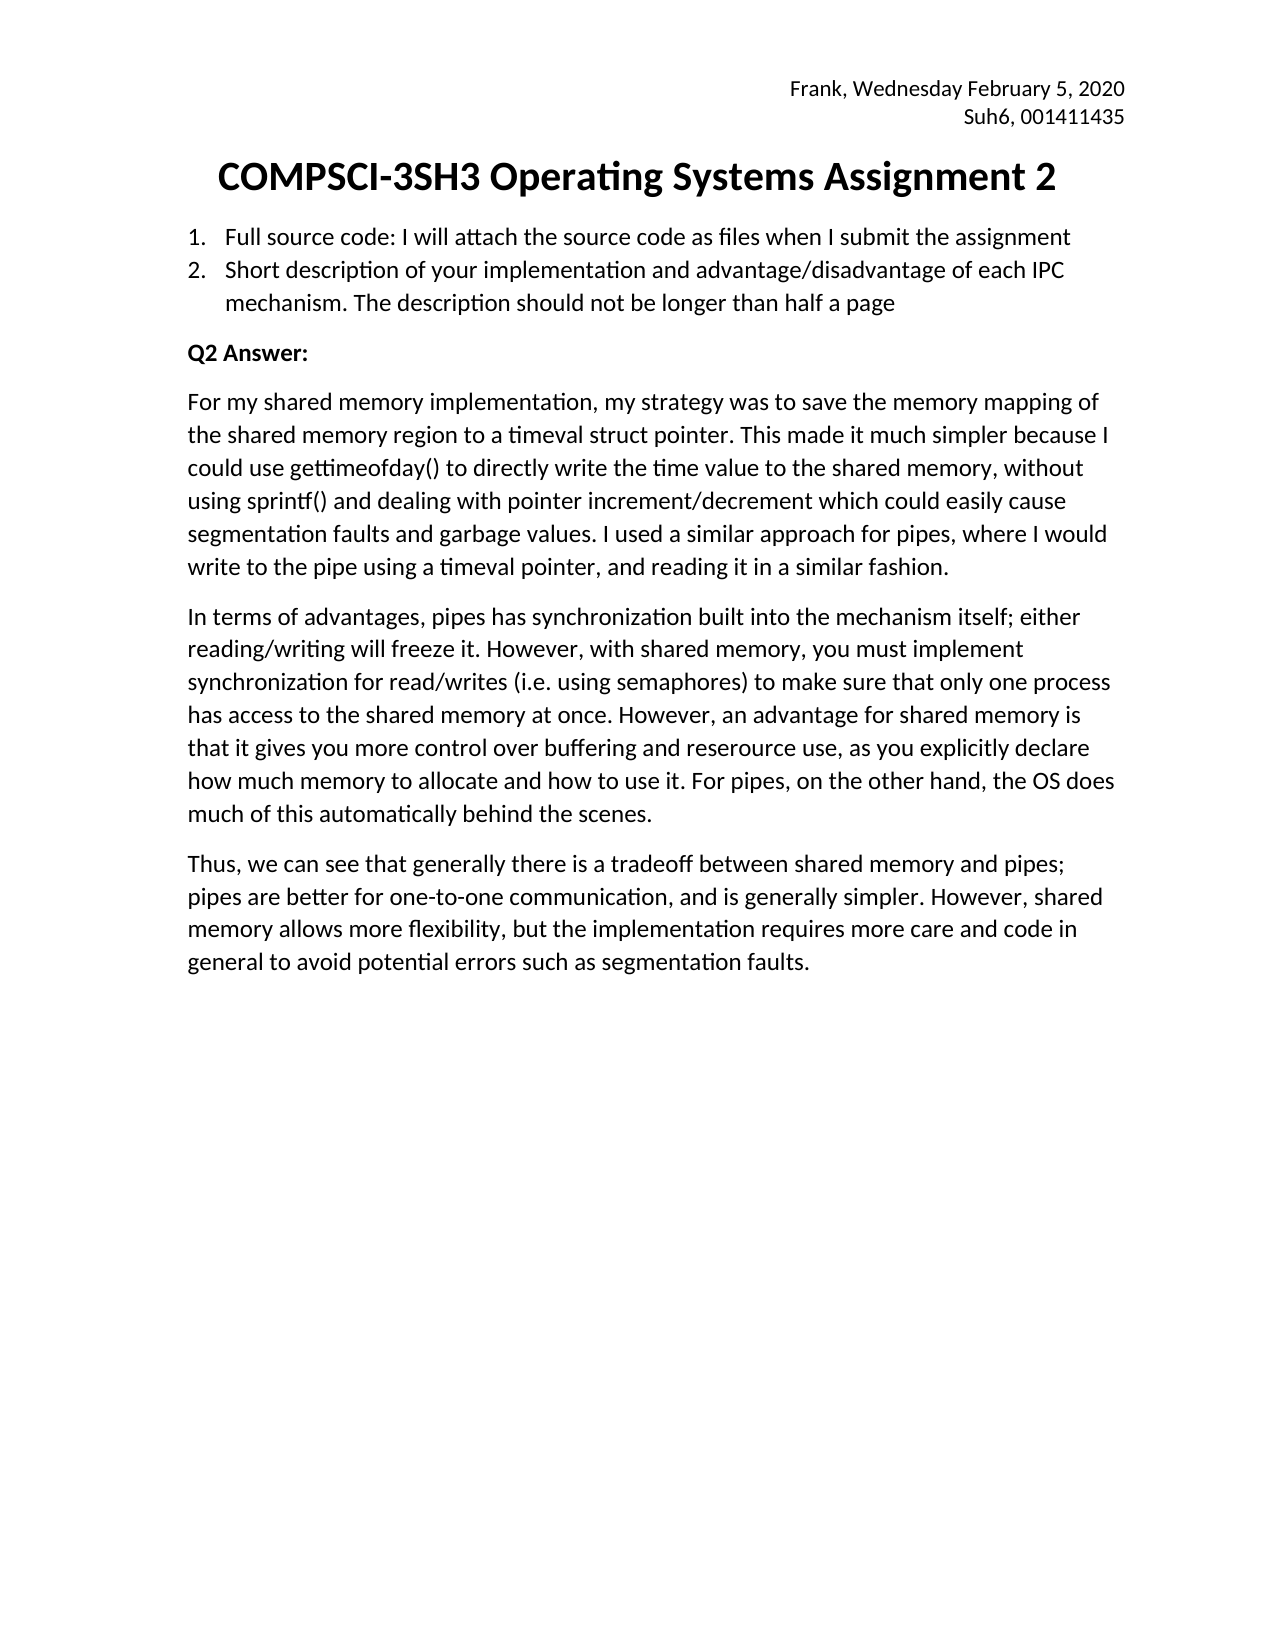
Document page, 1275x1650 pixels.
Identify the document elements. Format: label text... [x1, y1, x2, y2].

text Q2 Answer: [187, 337, 1125, 367]
list Full source code: I will attach the source code as files when I submit the assignment [187, 222, 1125, 252]
text Thus, we can see that generally there is a tradeoff between shared memory and pipes; pipes are better for one-to-one communication, and is generally simpler. However, shared memory allows more flexibility, but the implementation requires more care and code in general to avoid potential errors such as segmentation faults. [187, 848, 1125, 977]
text COMPSCI-3SH3 Operating Systems Assignment 2 [150, 150, 1125, 201]
list Short description of your implementation and advantage/disadvantage of each IPC mechanism. The description should not be longer than half a page [187, 254, 1125, 318]
text For my shared memory implementation, my strategy was to save the memory mapping of the shared memory region to a timeval struct pointer. This made it much simpler because I could use gettimeofday() to directly write the time value to the shared memory, without using sprintf() and dealing with pointer increment/decrement which could easily cause segmentation faults and garbage values. I used a similar approach for pipes, where I would write to the pipe using a timeval pointer, and reading it in a similar fashion. [187, 387, 1125, 582]
text In terms of advantages, pipes has synchronization built into the mechanism itself; either reading/writing will freeze it. However, with shared memory, you must implement synchronization for read/writes (i.e. using semaphores) to make sure that only one process has access to the shared memory at once. However, an advantage for shared memory is that it gives you more control over buffering and reserource use, as you explicitly declare how much memory to allocate and how to use it. For pipes, on the other hand, the OS does much of this automatically behind the scenes. [187, 601, 1125, 829]
